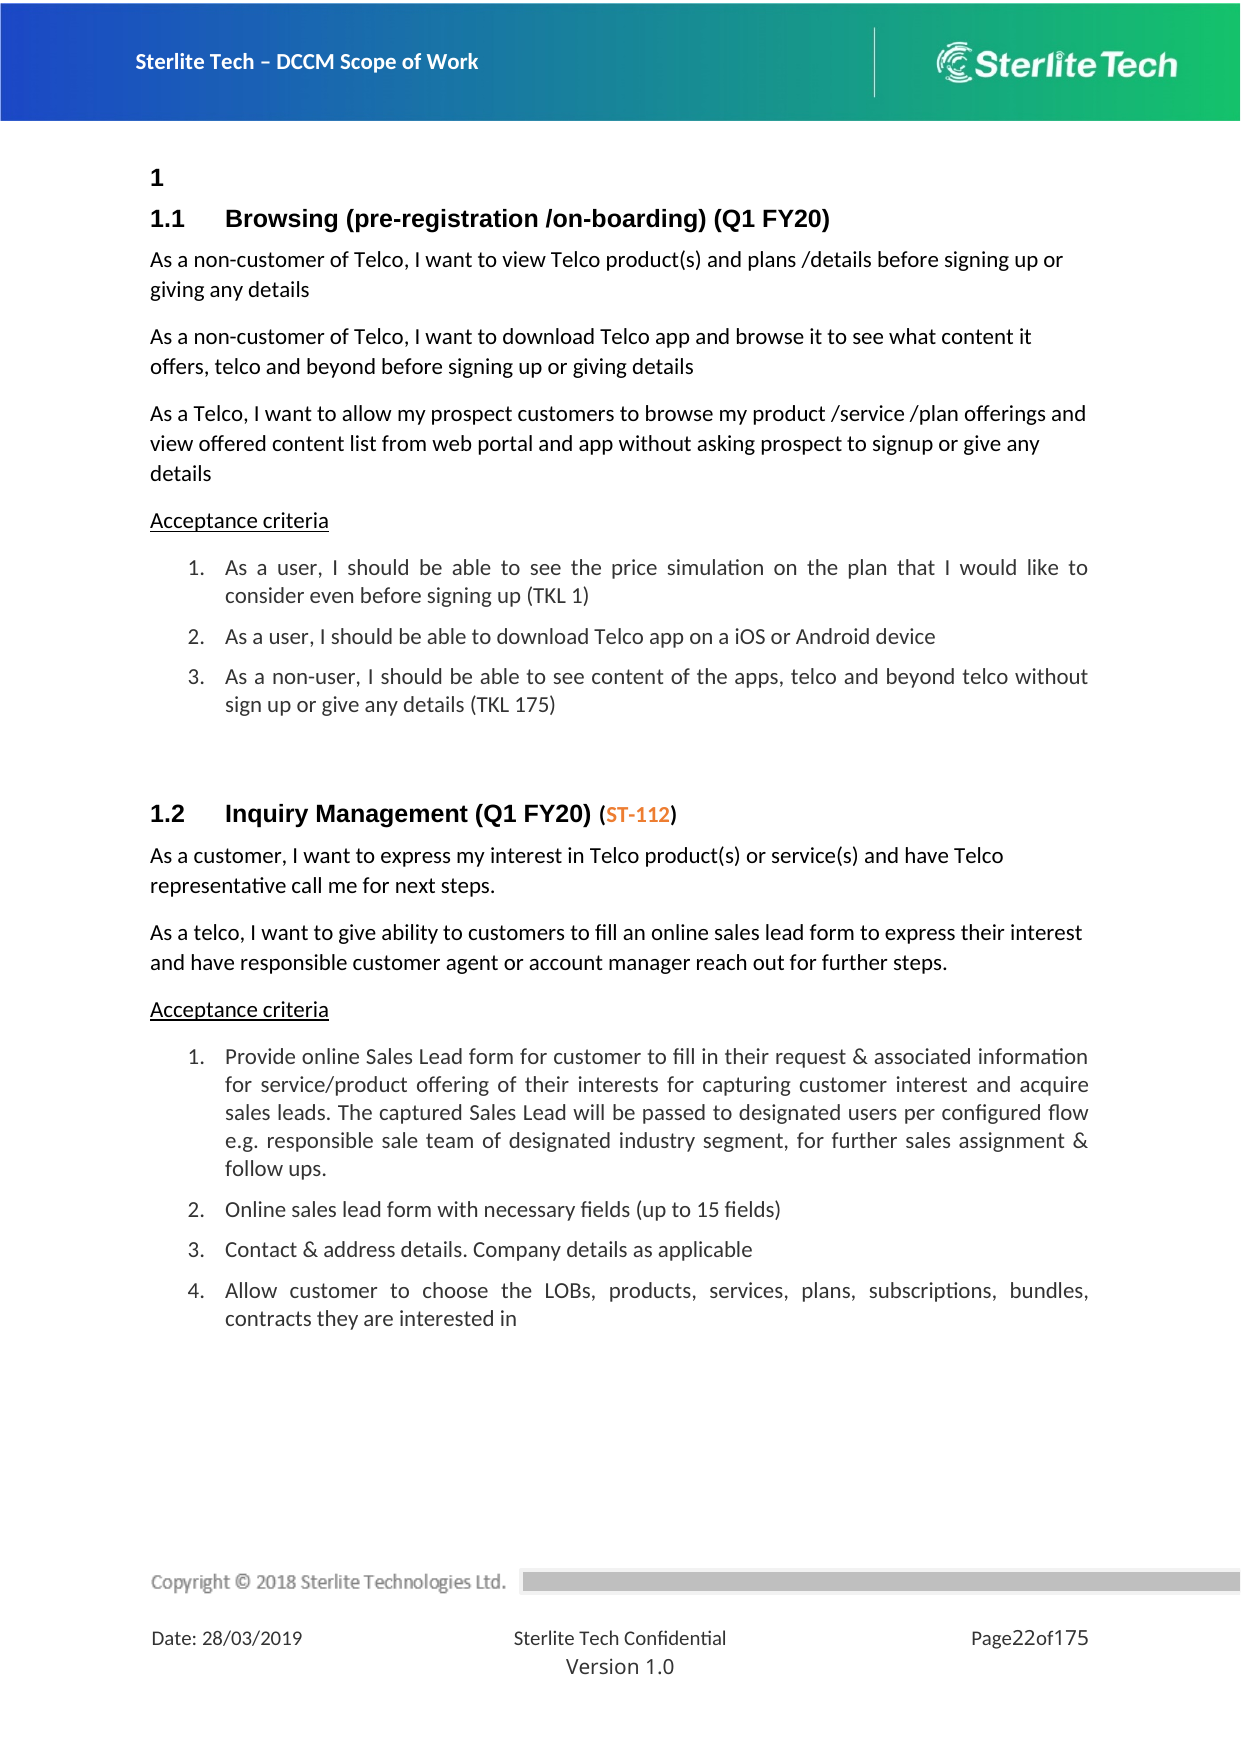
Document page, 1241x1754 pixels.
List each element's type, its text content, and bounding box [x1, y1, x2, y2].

list Provide online Sales Lead form for customer to fill in their request & associated information for service/product offering of their interests for capturing customer interest and acquire sales leads. The captured Sales Lead will be passed to designated users per configured flow e.g. responsible sale team of designated industry segment, for further sales assignment & follow ups. [187, 1042, 1090, 1182]
text Acceptance criteria [150, 995, 1090, 1023]
text As a customer, I want to express my interest in Telco product(s) or service(s) and have Telco representative call me for next steps. [150, 841, 1090, 899]
list Online sales lead form with necessary fields (up to 15 fields) [187, 1195, 1090, 1223]
list Contact & address details. Company details as applicable [187, 1235, 1090, 1263]
text As a telco, I want to give ability to customers to fill an online sales lead form to express their interest and have responsible customer agent or account manager reach out for further steps. [150, 918, 1090, 976]
text Acceptance criteria [150, 506, 1090, 534]
subtitle Browsing (pre-registration /on-boarding) (Q1 FY20) [150, 204, 1090, 232]
text As a non-customer of Telco, I want to view Telco product(s) and plans /details before signing up or giving any details [150, 245, 1090, 303]
list Allow customer to choose the LOBs, products, services, plans, subscriptions, bundles, contracts they are interested in [187, 1276, 1090, 1332]
text As a non-customer of Telco, I want to download Telco app and browse it to see what content it offers, telco and beyond before signing up or giving details [150, 322, 1090, 380]
list As a user, I should be able to download Telco app on a iOS or Android device [187, 622, 1090, 650]
subtitle Inquiry Management (Q1 FY20) (ST-112) [150, 799, 1090, 829]
picture [0, 3, 1241, 121]
list As a non-user, I should be able to see content of the apps, telco and beyond telco without sign up or give any details (TKL 175) [187, 662, 1090, 718]
text As a Telco, I want to allow my prospect customers to browse my product /service /plan offerings and view offered content list from web portal and app without asking prospect to signup or give any details [150, 399, 1090, 488]
picture [150, 1571, 511, 1595]
list As a user, I should be able to see the price simulation on the plan that I would like to consider even before signing up (TKL 1) [187, 553, 1090, 609]
